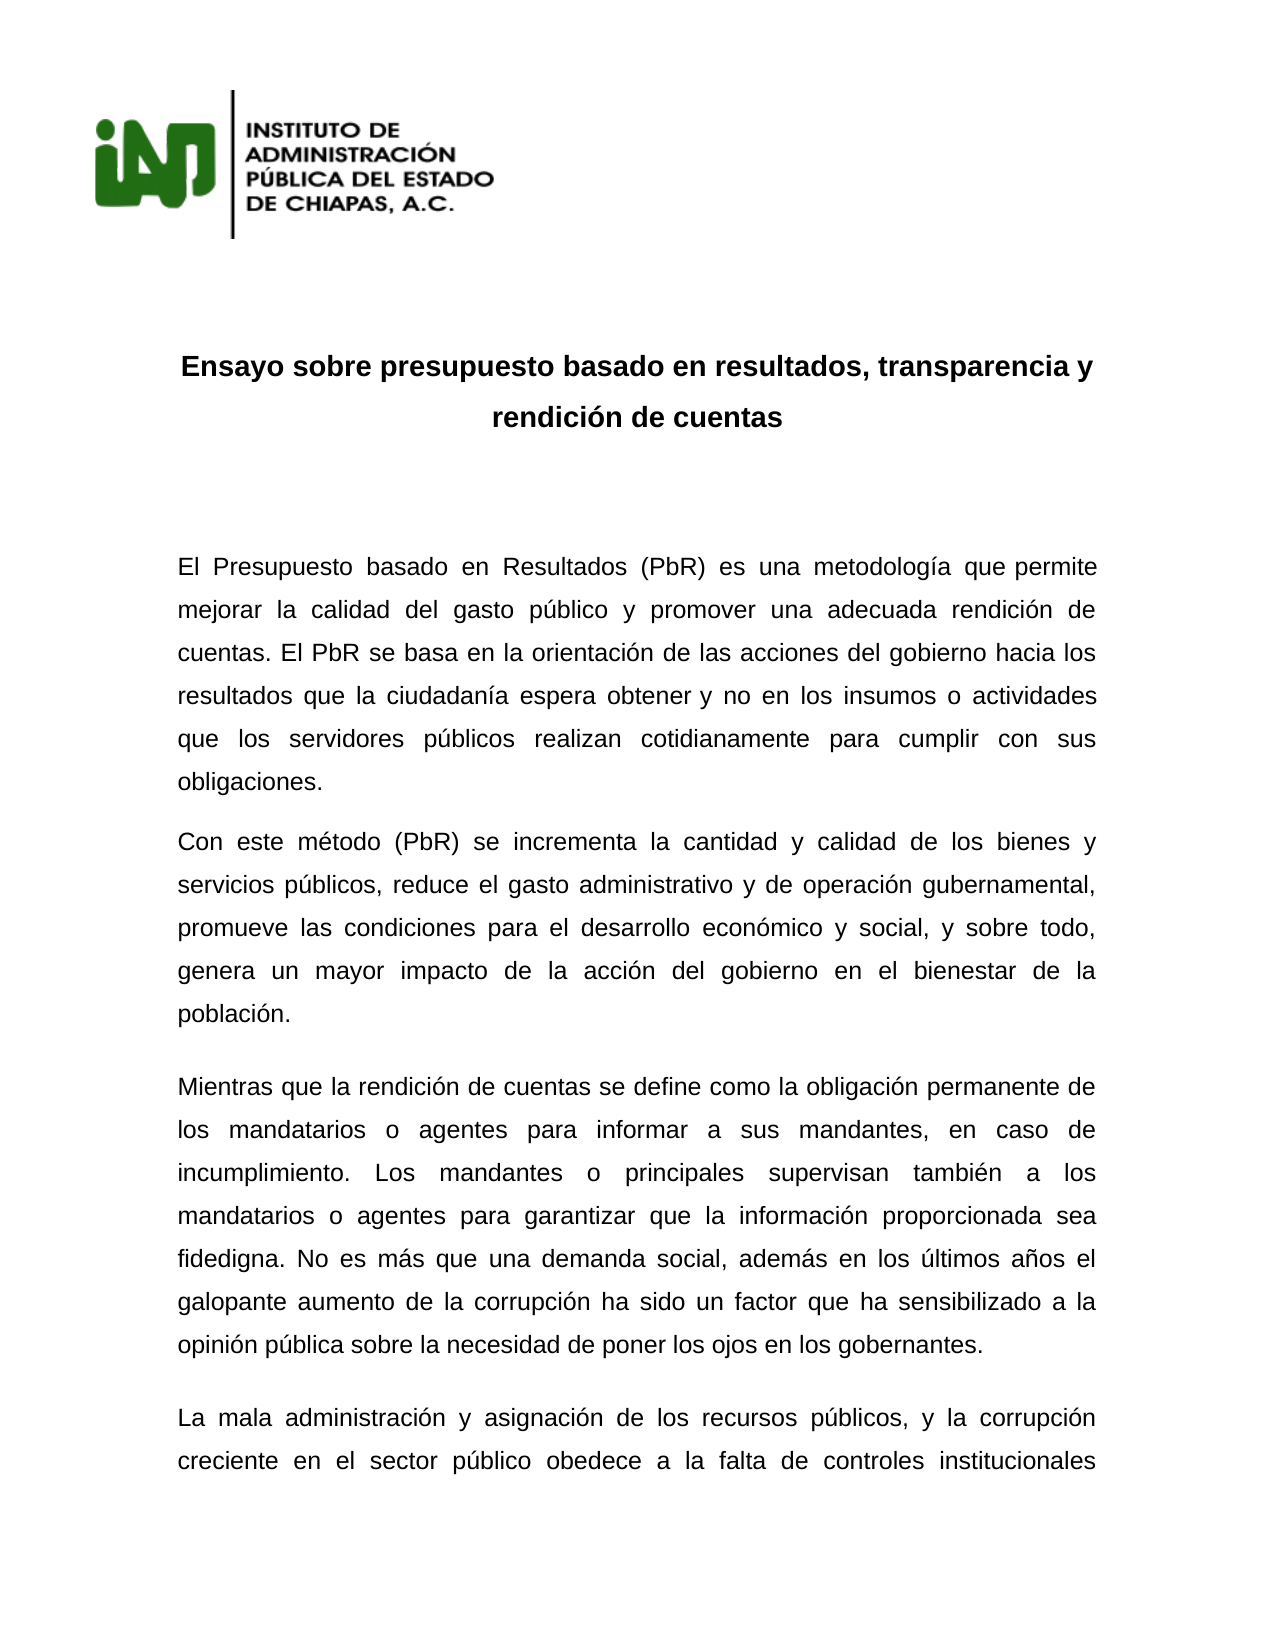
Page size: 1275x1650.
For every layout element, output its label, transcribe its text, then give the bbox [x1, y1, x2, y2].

text Ensayo sobre presupuesto basado en resultados, transparencia y rendición de cuentas [177, 349, 1098, 433]
picture [95, 90, 494, 239]
text Mientras que la rendición de cuentas se define como la obligación permanente de los mandatarios o agentes para informar a sus mandantes, en caso de incumplimiento. Los mandantes o principales supervisan también a los mandatarios o agentes para garantizar que la información proporcionada sea fidedigna. No es más que una demanda social, además en los últimos años el galopante aumento de la corrupción ha sido un factor que ha sensibilizado a la opinión pública sobre la necesidad de poner los ojos en los gobernantes. [177, 1072, 1098, 1359]
text El Presupuesto basado en Resultados (PbR) es una metodología que permite mejorar la calidad del gasto público y promover una adecuada rendición de cuentas. El PbR se basa en la orientación de las acciones del gobierno hacia los resultados que la ciudadanía espera obtener y no en los insumos o actividades que los servidores públicos realizan cotidianamente para cumplir con sus obligaciones. [177, 551, 1098, 796]
text Con este método (PbR) se incrementa la cantidad y calidad de los bienes y servicios públicos, reduce el gasto administrativo y de operación gubernamental, promueve las condiciones para el desarrollo económico y social, y sobre todo, genera un mayor impacto de la acción del gobierno en el bienestar de la población. [177, 827, 1098, 1028]
